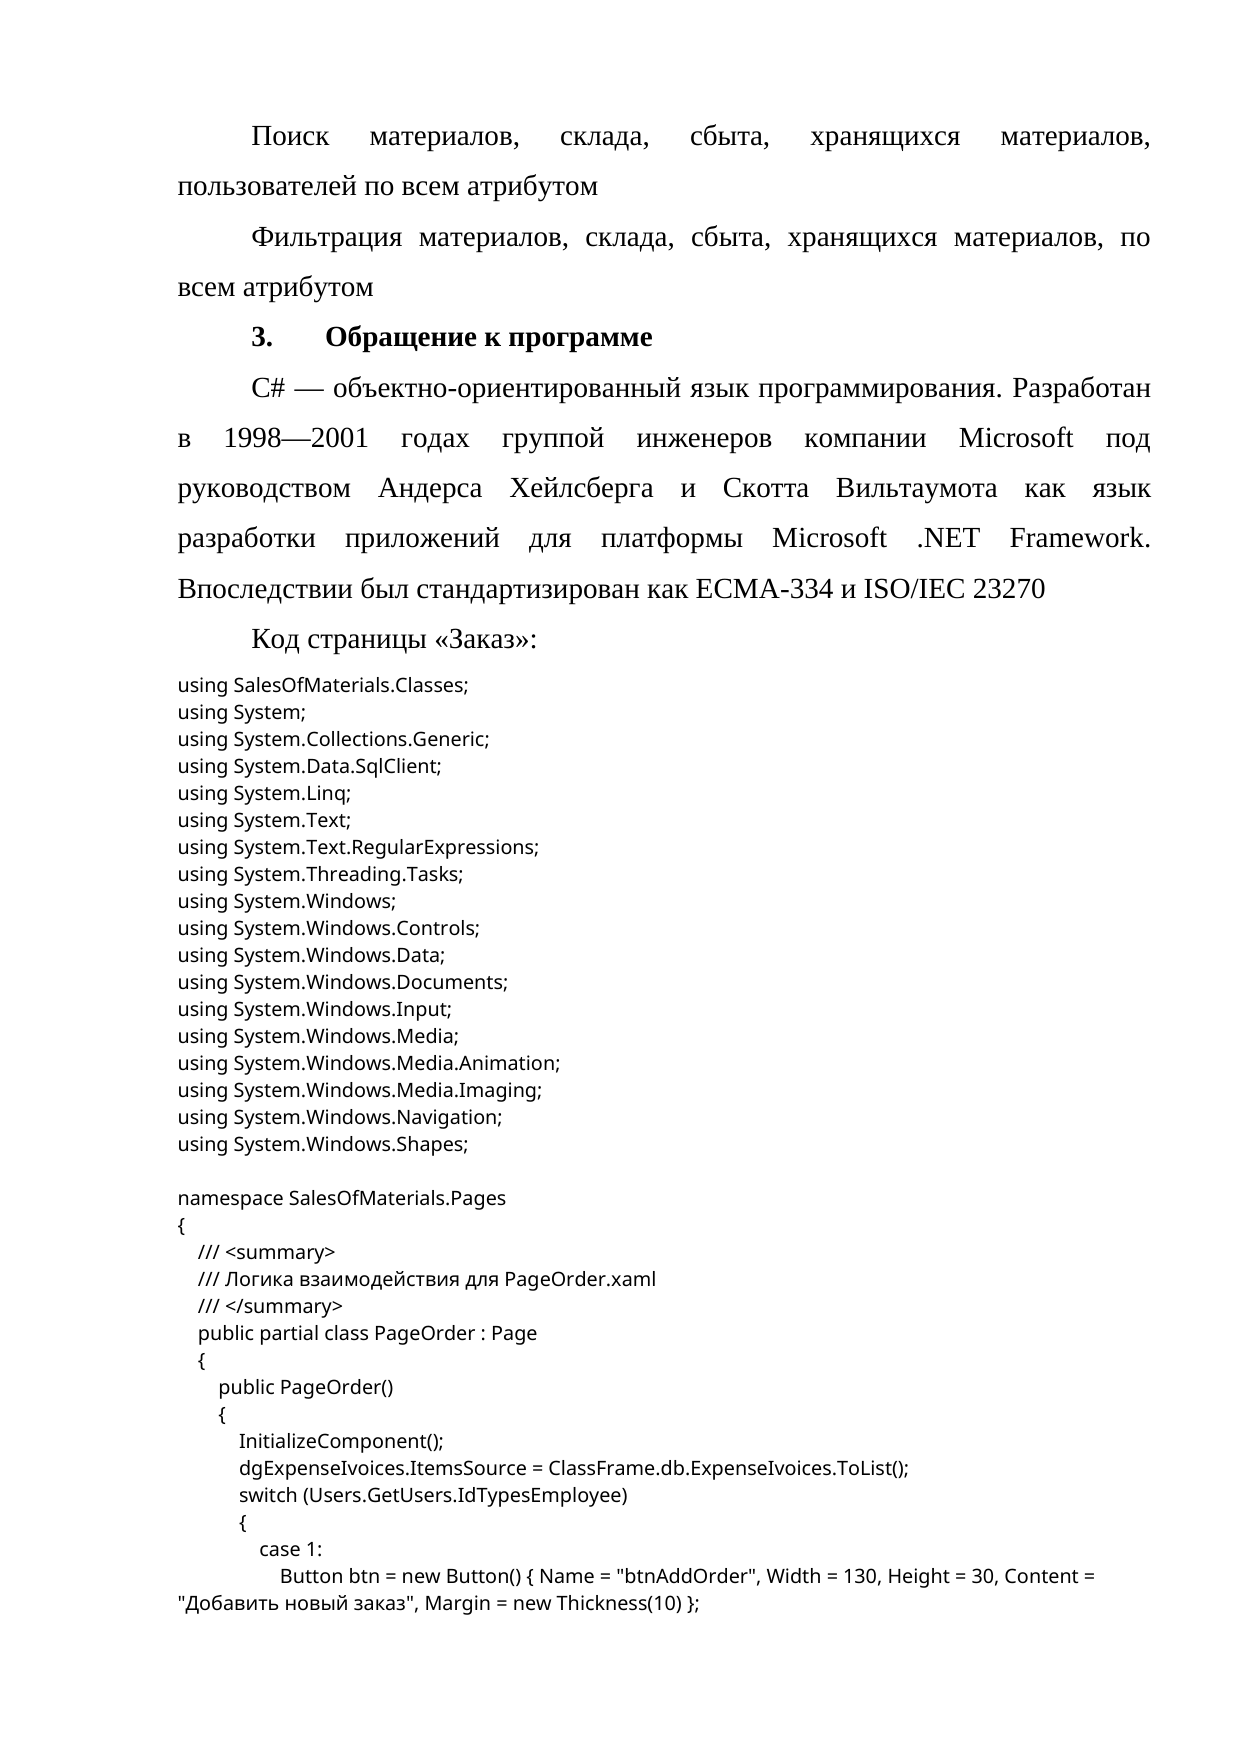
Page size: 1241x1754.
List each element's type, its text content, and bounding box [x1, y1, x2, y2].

text /// <summary> [177, 1238, 1152, 1265]
text using System.Windows.Documents; [177, 968, 1152, 995]
text С# — объектно-ориентированный язык программирования. Разработан в 1998—2001 годах группой инженеров компании Microsoft под руководством Андерса Хейлсберга и Скотта Вильтаумота как язык разработки приложений для платформы Microsoft .NET Framework. Впоследствии был стандартизирован как ECMA-334 и ISO/IEC 23270 [177, 370, 1152, 604]
text using System.Windows.Media.Animation; [177, 1049, 1152, 1076]
text public partial class PageOrder : Page [177, 1319, 1152, 1346]
text using System.Windows.Shapes; [177, 1130, 1152, 1157]
text Button btn = new Button() { Name = "btnAddOrder", Width = 130, Height = 30, Content = "Добавить новый заказ", Margin = new Thickness(10) }; [177, 1562, 1152, 1616]
text { [177, 1346, 1152, 1373]
text using System.Windows.Media; [177, 1022, 1152, 1049]
text using System.Windows.Navigation; [177, 1103, 1152, 1130]
text InitializeComponent(); [177, 1427, 1152, 1454]
text using System.Windows; [177, 887, 1152, 914]
text namespace SalesOfMaterials.Pages [177, 1184, 1152, 1211]
text dgExpenseIvoices.ItemsSource = ClassFrame.db.ExpenseIvoices.ToList(); [177, 1454, 1152, 1481]
text /// Логика взаимодействия для PageOrder.xaml [177, 1265, 1152, 1292]
text Фильтрация материалов, склада, сбыта, хранящихся материалов, по всем атрибутом [177, 219, 1152, 303]
text using System.Text; [177, 806, 1152, 833]
text using System.Text.RegularExpressions; [177, 833, 1152, 860]
text public PageOrder() [177, 1373, 1152, 1400]
text using System; [177, 698, 1152, 726]
text using SalesOfMaterials.Classes; [177, 672, 1152, 698]
text using System.Data.SqlClient; [177, 752, 1152, 779]
text Поиск материалов, склада, сбыта, хранящихся материалов, пользователей по всем атрибутом [177, 118, 1152, 202]
text { [177, 1211, 1152, 1238]
text using System.Windows.Media.Imaging; [177, 1076, 1152, 1103]
text { [177, 1508, 1152, 1535]
text using System.Threading.Tasks; [177, 860, 1152, 887]
list Обращение к программе [177, 319, 1152, 353]
text /// </summary> [177, 1292, 1152, 1319]
text Код страницы «Заказ»: [177, 621, 1152, 655]
text using System.Windows.Controls; [177, 914, 1152, 941]
text using System.Collections.Generic; [177, 726, 1152, 752]
text switch (Users.GetUsers.IdTypesEmployee) [177, 1481, 1152, 1508]
text case 1: [177, 1535, 1152, 1562]
text using System.Windows.Data; [177, 941, 1152, 968]
text using System.Linq; [177, 779, 1152, 806]
text { [177, 1400, 1152, 1427]
text using System.Windows.Input; [177, 995, 1152, 1022]
